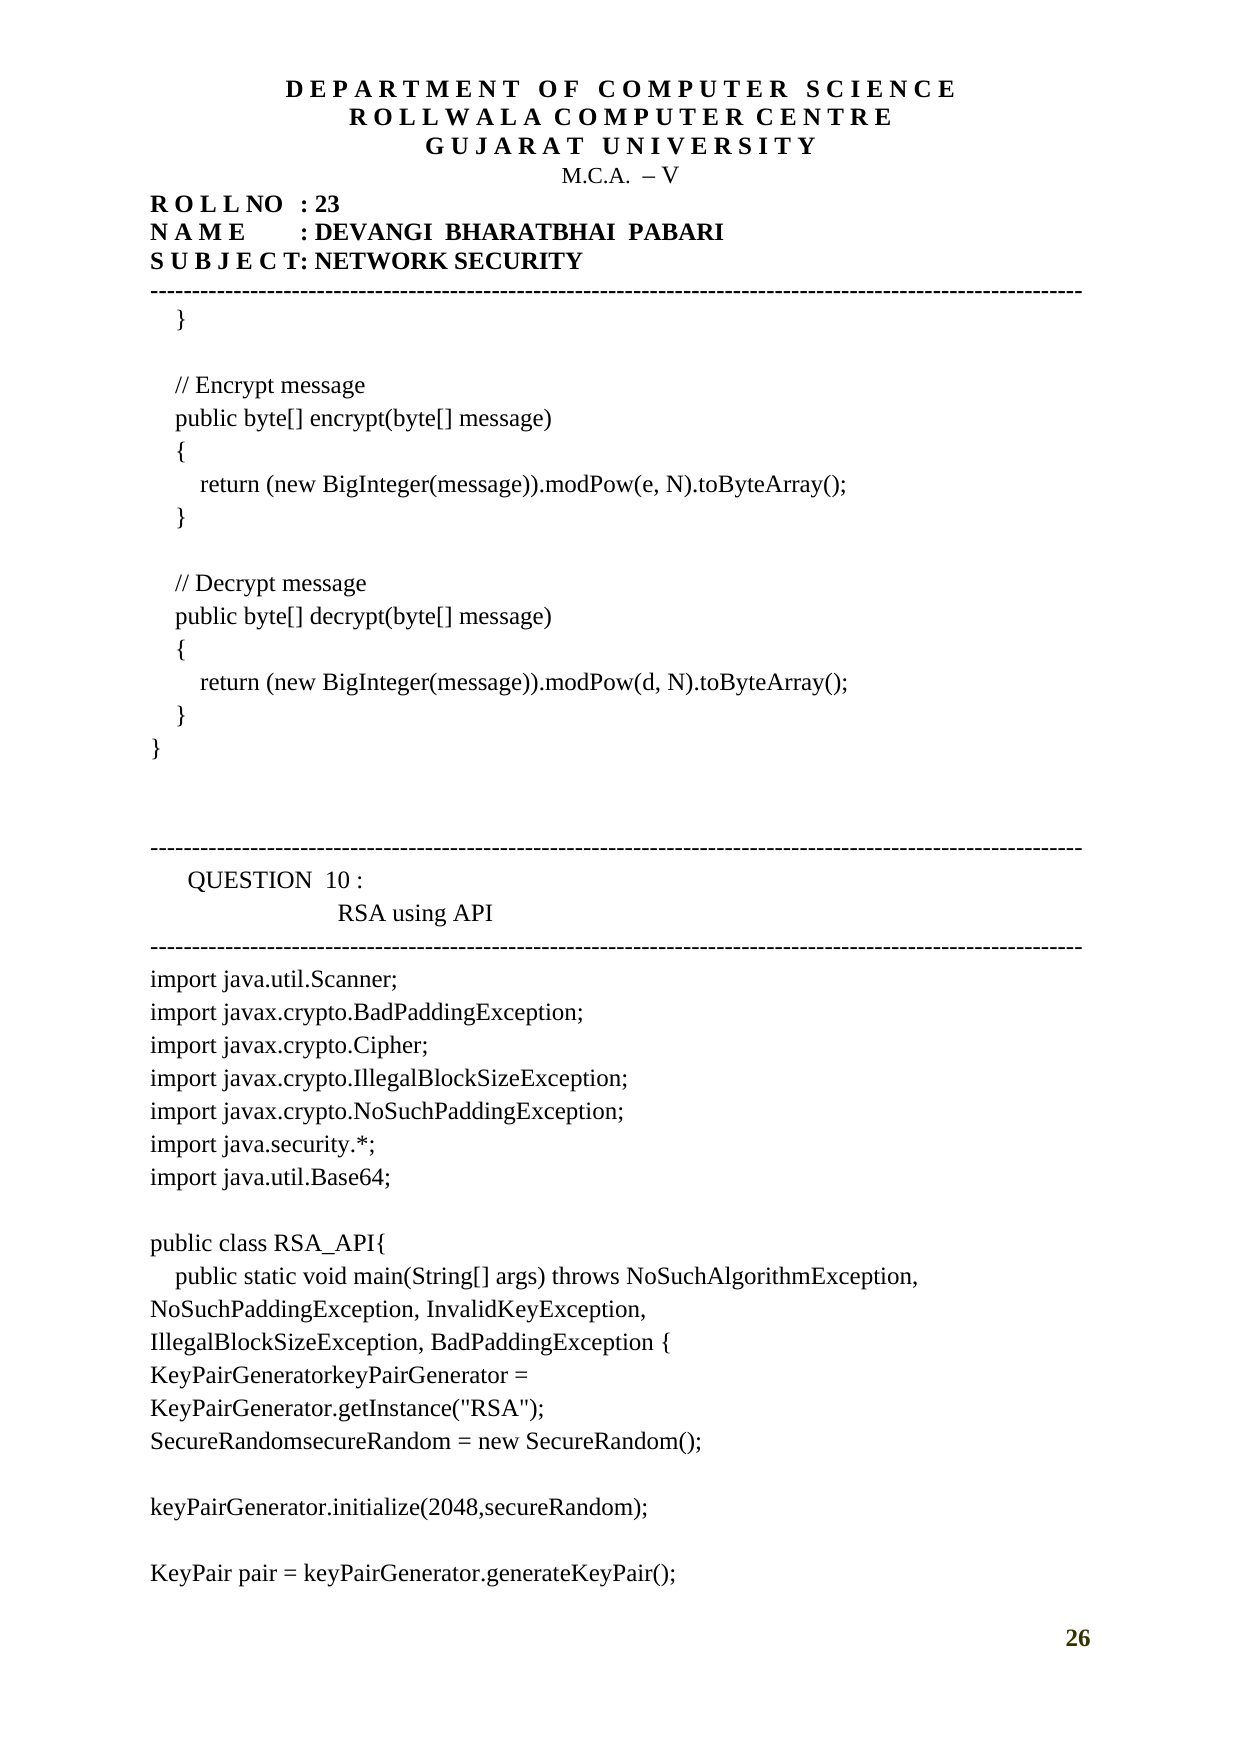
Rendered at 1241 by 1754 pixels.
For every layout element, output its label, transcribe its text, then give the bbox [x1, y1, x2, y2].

text import java.security.*; [150, 1129, 1090, 1158]
text import java.util.Base64; [150, 1162, 1090, 1191]
text NoSuchPaddingException, InvalidKeyException, [150, 1294, 1090, 1323]
text import javax.crypto.Cipher; [150, 1030, 1090, 1059]
text public class RSA_API{ [150, 1228, 1090, 1257]
text SecureRandomsecureRandom = new SecureRandom(); [150, 1426, 1090, 1455]
text ---------------------------------------------------------------------------------------------------------------- [150, 931, 1090, 960]
text { [150, 436, 1090, 464]
text public static void main(String[] args) throws NoSuchAlgorithmException, [150, 1261, 1090, 1290]
text ---------------------------------------------------------------------------------------------------------------- [150, 832, 1090, 861]
text import javax.crypto.IllegalBlockSizeException; [150, 1063, 1090, 1092]
text // Encrypt message [150, 370, 1090, 398]
text RSA using API [187, 898, 1090, 927]
text import javax.crypto.BadPaddingException; [150, 997, 1090, 1026]
text return (new BigInteger(message)).modPow(d, N).toByteArray(); [150, 667, 1090, 696]
text } [150, 502, 1090, 531]
text import javax.crypto.NoSuchPaddingException; [150, 1096, 1090, 1125]
text import java.util.Scanner; [150, 964, 1090, 993]
text KeyPairGeneratorkeyPairGenerator = [150, 1360, 1090, 1389]
text } [150, 304, 1090, 332]
text KeyPairGenerator.getInstance("RSA"); [150, 1393, 1090, 1422]
text QUESTION 10 : [187, 865, 1090, 894]
text { [150, 634, 1090, 663]
text public byte[] encrypt(byte[] message) [150, 403, 1090, 432]
text IllegalBlockSizeException, BadPaddingException { [150, 1327, 1090, 1356]
text KeyPair pair = keyPairGenerator.generateKeyPair(); [150, 1558, 1090, 1587]
text public byte[] decrypt(byte[] message) [150, 601, 1090, 630]
text // Decrypt message [150, 568, 1090, 597]
text return (new BigInteger(message)).modPow(e, N).toByteArray(); [150, 469, 1090, 498]
text } [150, 733, 1090, 762]
text } [150, 700, 1090, 729]
text keyPairGenerator.initialize(2048,secureRandom); [150, 1492, 1090, 1521]
